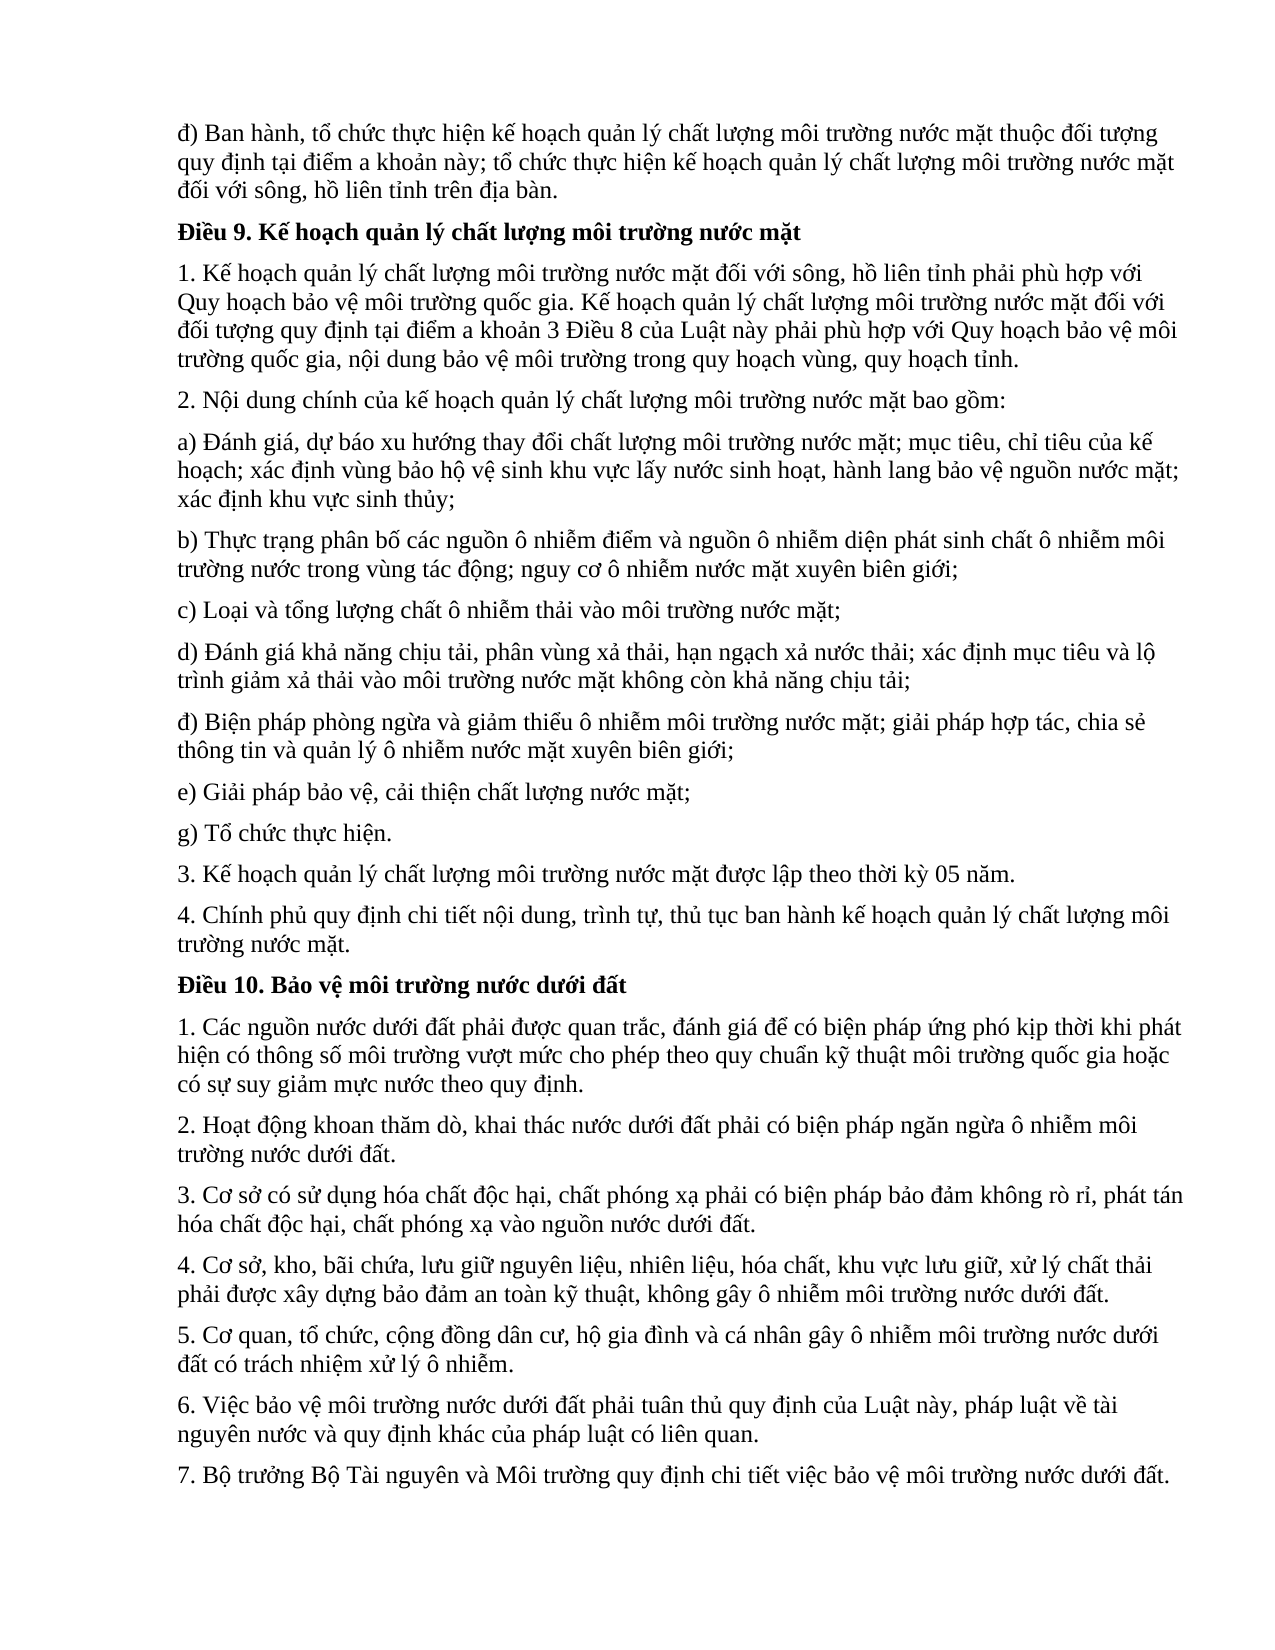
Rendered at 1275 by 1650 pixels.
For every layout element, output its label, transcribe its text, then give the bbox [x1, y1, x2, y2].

text 6. Việc bảo vệ môi trường nước dưới đất phải tuân thủ quy định của Luật này, pháp luật về tài nguyên nước và quy định khác của pháp luật có liên quan. [177, 1391, 1186, 1448]
text 3. Cơ sở có sử dụng hóa chất độc hại, chất phóng xạ phải có biện pháp bảo đảm không rò rỉ, phát tán hóa chất độc hại, chất phóng xạ vào nguồn nước dưới đất. [177, 1181, 1186, 1238]
text 1. Kế hoạch quản lý chất lượng môi trường nước mặt đối với sông, hồ liên tỉnh phải phù hợp với Quy hoạch bảo vệ môi trường quốc gia. Kế hoạch quản lý chất lượng môi trường nước mặt đối với đối tượng quy định tại điểm a khoản 3 Điều 8 của Luật này phải phù hợp với Quy hoạch bảo vệ môi trường quốc gia, nội dung bảo vệ môi trường trong quy hoạch vùng, quy hoạch tỉnh. [177, 258, 1186, 373]
text Điều 9. Kế hoạch quản lý chất lượng môi trường nước mặt [177, 217, 1186, 246]
text b) Thực trạng phân bố các nguồn ô nhiễm điểm và nguồn ô nhiễm diện phát sinh chất ô nhiễm môi trường nước trong vùng tác động; nguy cơ ô nhiễm nước mặt xuyên biên giới; [177, 526, 1186, 583]
text đ) Biện pháp phòng ngừa và giảm thiểu ô nhiễm môi trường nước mặt; giải pháp hợp tác, chia sẻ thông tin và quản lý ô nhiễm nước mặt xuyên biên giới; [177, 707, 1186, 764]
text c) Loại và tổng lượng chất ô nhiễm thải vào môi trường nước mặt; [177, 596, 1186, 624]
text Điều 10. Bảo vệ môi trường nước dưới đất [177, 971, 1186, 999]
text 2. Hoạt động khoan thăm dò, khai thác nước dưới đất phải có biện pháp ngăn ngừa ô nhiễm môi trường nước dưới đất. [177, 1111, 1186, 1168]
text đ) Ban hành, tổ chức thực hiện kế hoạch quản lý chất lượng môi trường nước mặt thuộc đối tượng quy định tại điểm a khoản này; tổ chức thực hiện kế hoạch quản lý chất lượng môi trường nước mặt đối với sông, hồ liên tỉnh trên địa bàn. [177, 118, 1186, 204]
text g) Tổ chức thực hiện. [177, 818, 1186, 847]
text e) Giải pháp bảo vệ, cải thiện chất lượng nước mặt; [177, 777, 1186, 806]
text 2. Nội dung chính của kế hoạch quản lý chất lượng môi trường nước mặt bao gồm: [177, 386, 1186, 414]
text 3. Kế hoạch quản lý chất lượng môi trường nước mặt được lập theo thời kỳ 05 năm. [177, 859, 1186, 888]
text 4. Cơ sở, kho, bãi chứa, lưu giữ nguyên liệu, nhiên liệu, hóa chất, khu vực lưu giữ, xử lý chất thải phải được xây dựng bảo đảm an toàn kỹ thuật, không gây ô nhiễm môi trường nước dưới đất. [177, 1251, 1186, 1308]
text a) Đánh giá, dự báo xu hướng thay đổi chất lượng môi trường nước mặt; mục tiêu, chỉ tiêu của kế hoạch; xác định vùng bảo hộ vệ sinh khu vực lấy nước sinh hoạt, hành lang bảo vệ nguồn nước mặt; xác định khu vực sinh thủy; [177, 427, 1186, 513]
text 5. Cơ quan, tổ chức, cộng đồng dân cư, hộ gia đình và cá nhân gây ô nhiễm môi trường nước dưới đất có trách nhiệm xử lý ô nhiễm. [177, 1321, 1186, 1378]
text d) Đánh giá khả năng chịu tải, phân vùng xả thải, hạn ngạch xả nước thải; xác định mục tiêu và lộ trình giảm xả thải vào môi trường nước mặt không còn khả năng chịu tải; [177, 637, 1186, 694]
text 7. Bộ trưởng Bộ Tài nguyên và Môi trường quy định chi tiết việc bảo vệ môi trường nước dưới đất. [177, 1461, 1186, 1489]
text 1. Các nguồn nước dưới đất phải được quan trắc, đánh giá để có biện pháp ứng phó kịp thời khi phát hiện có thông số môi trường vượt mức cho phép theo quy chuẩn kỹ thuật môi trường quốc gia hoặc có sự suy giảm mực nước theo quy định. [177, 1012, 1186, 1098]
text 4. Chính phủ quy định chi tiết nội dung, trình tự, thủ tục ban hành kế hoạch quản lý chất lượng môi trường nước mặt. [177, 901, 1186, 958]
